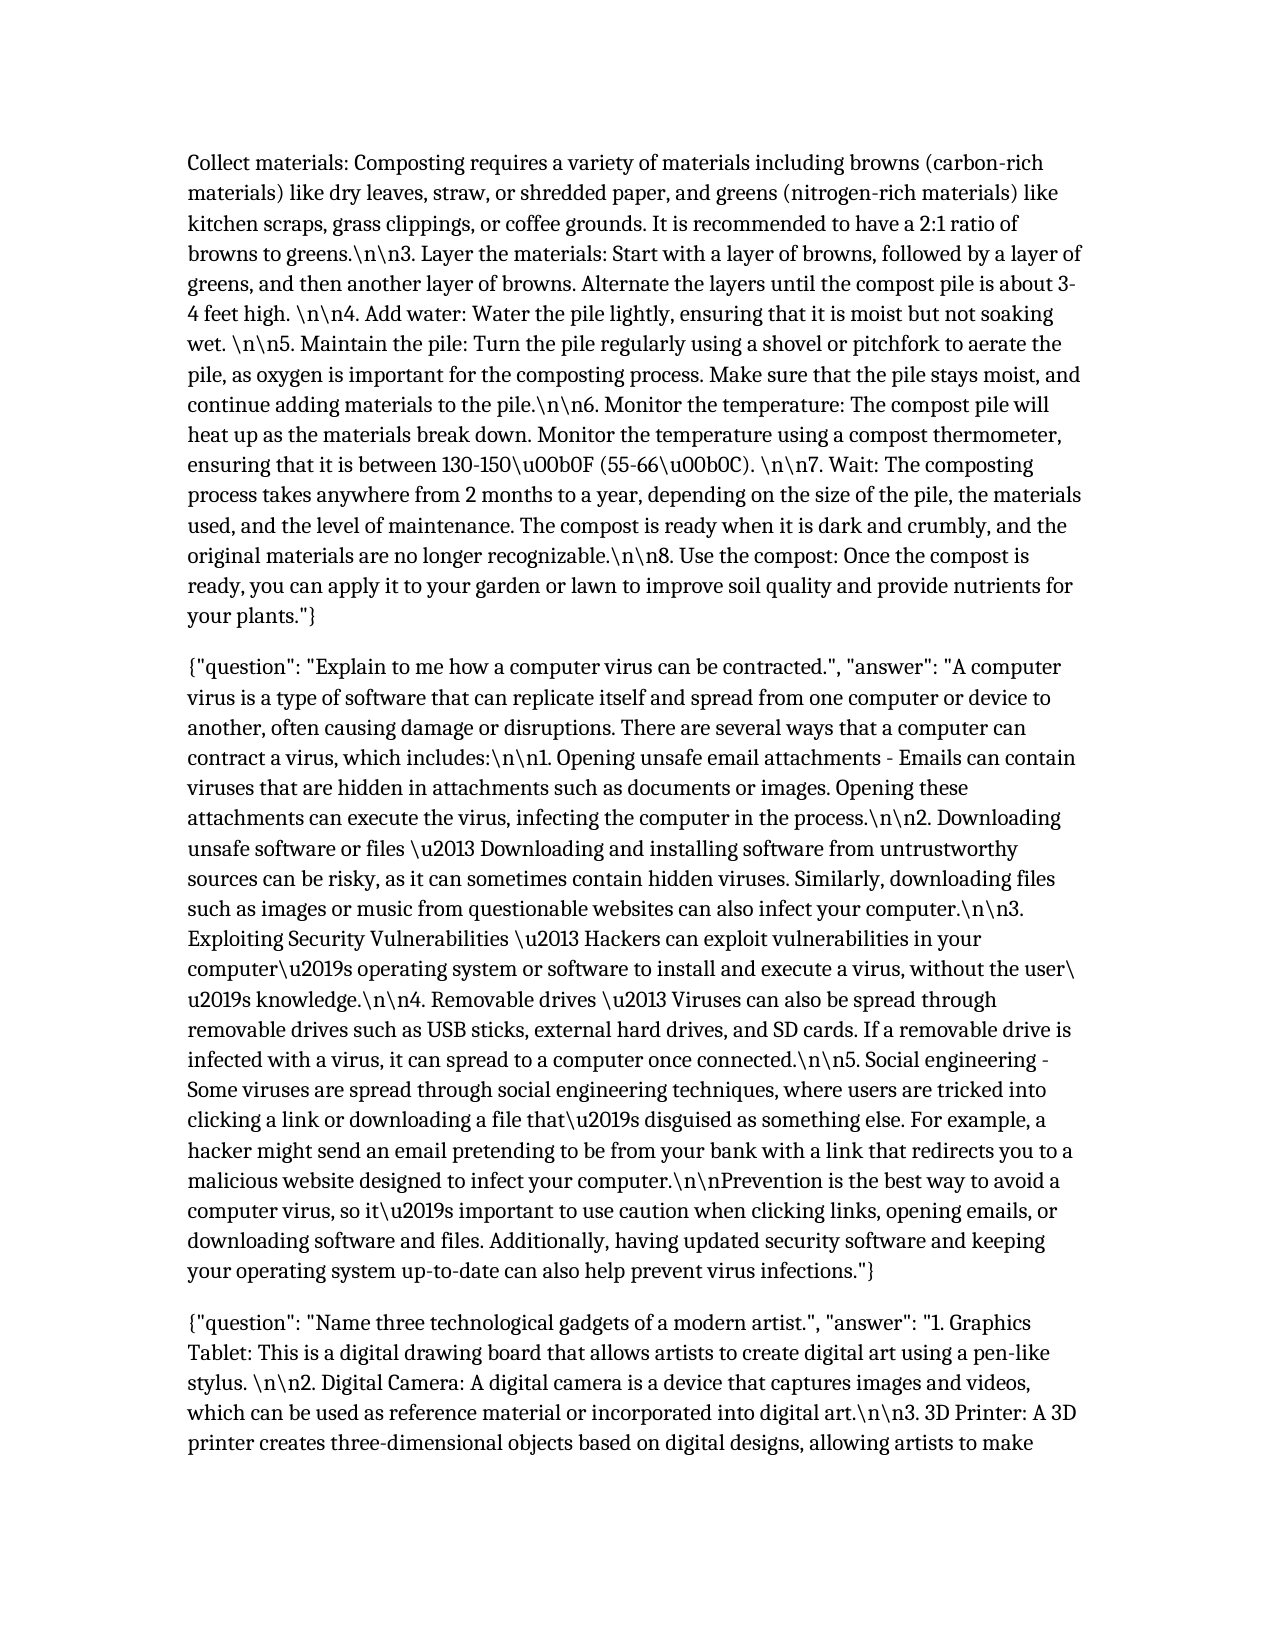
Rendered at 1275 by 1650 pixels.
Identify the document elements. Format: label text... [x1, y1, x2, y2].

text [187, 150, 1087, 629]
text {"question": "Explain to me how a computer virus can be contracted.", "answer": "A computer virus is a type of software that can replicate itself and spread from one computer or device to another, often causing damage or disruptions. There are several ways that a computer can contract a virus, which includes:\n\n1. Opening unsafe email attachments - Emails can contain viruses that are hidden in attachments such as documents or images. Opening these attachments can execute the virus, infecting the computer in the process.\n\n2. Downloading unsafe software or files \u2013 Downloading and installing software from untrustworthy sources can be risky, as it can sometimes contain hidden viruses. Similarly, downloading files such as images or music from questionable websites can also infect your computer.\n\n3. Exploiting Security Vulnerabilities \u2013 Hackers can exploit vulnerabilities in your computer\u2019s operating system or software to install and execute a virus, without the user\u2019s knowledge.\n\n4. Removable drives \u2013 Viruses can also be spread through removable drives such as USB sticks, external hard drives, and SD cards. If a removable drive is infected with a virus, it can spread to a computer once connected.\n\n5. Social engineering - Some viruses are spread through social engineering techniques, where users are tricked into clicking a link or downloading a file that\u2019s disguised as something else. For example, a hacker might send an email pretending to be from your bank with a link that redirects you to a malicious website designed to infect your computer.\n\nPrevention is the best way to avoid a computer virus, so it\u2019s important to use caution when clicking links, opening emails, or downloading software and files. Additionally, having updated security software and keeping your operating system up-to-date can also help prevent virus infections."} [187, 654, 1087, 1285]
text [187, 1309, 1087, 1457]
